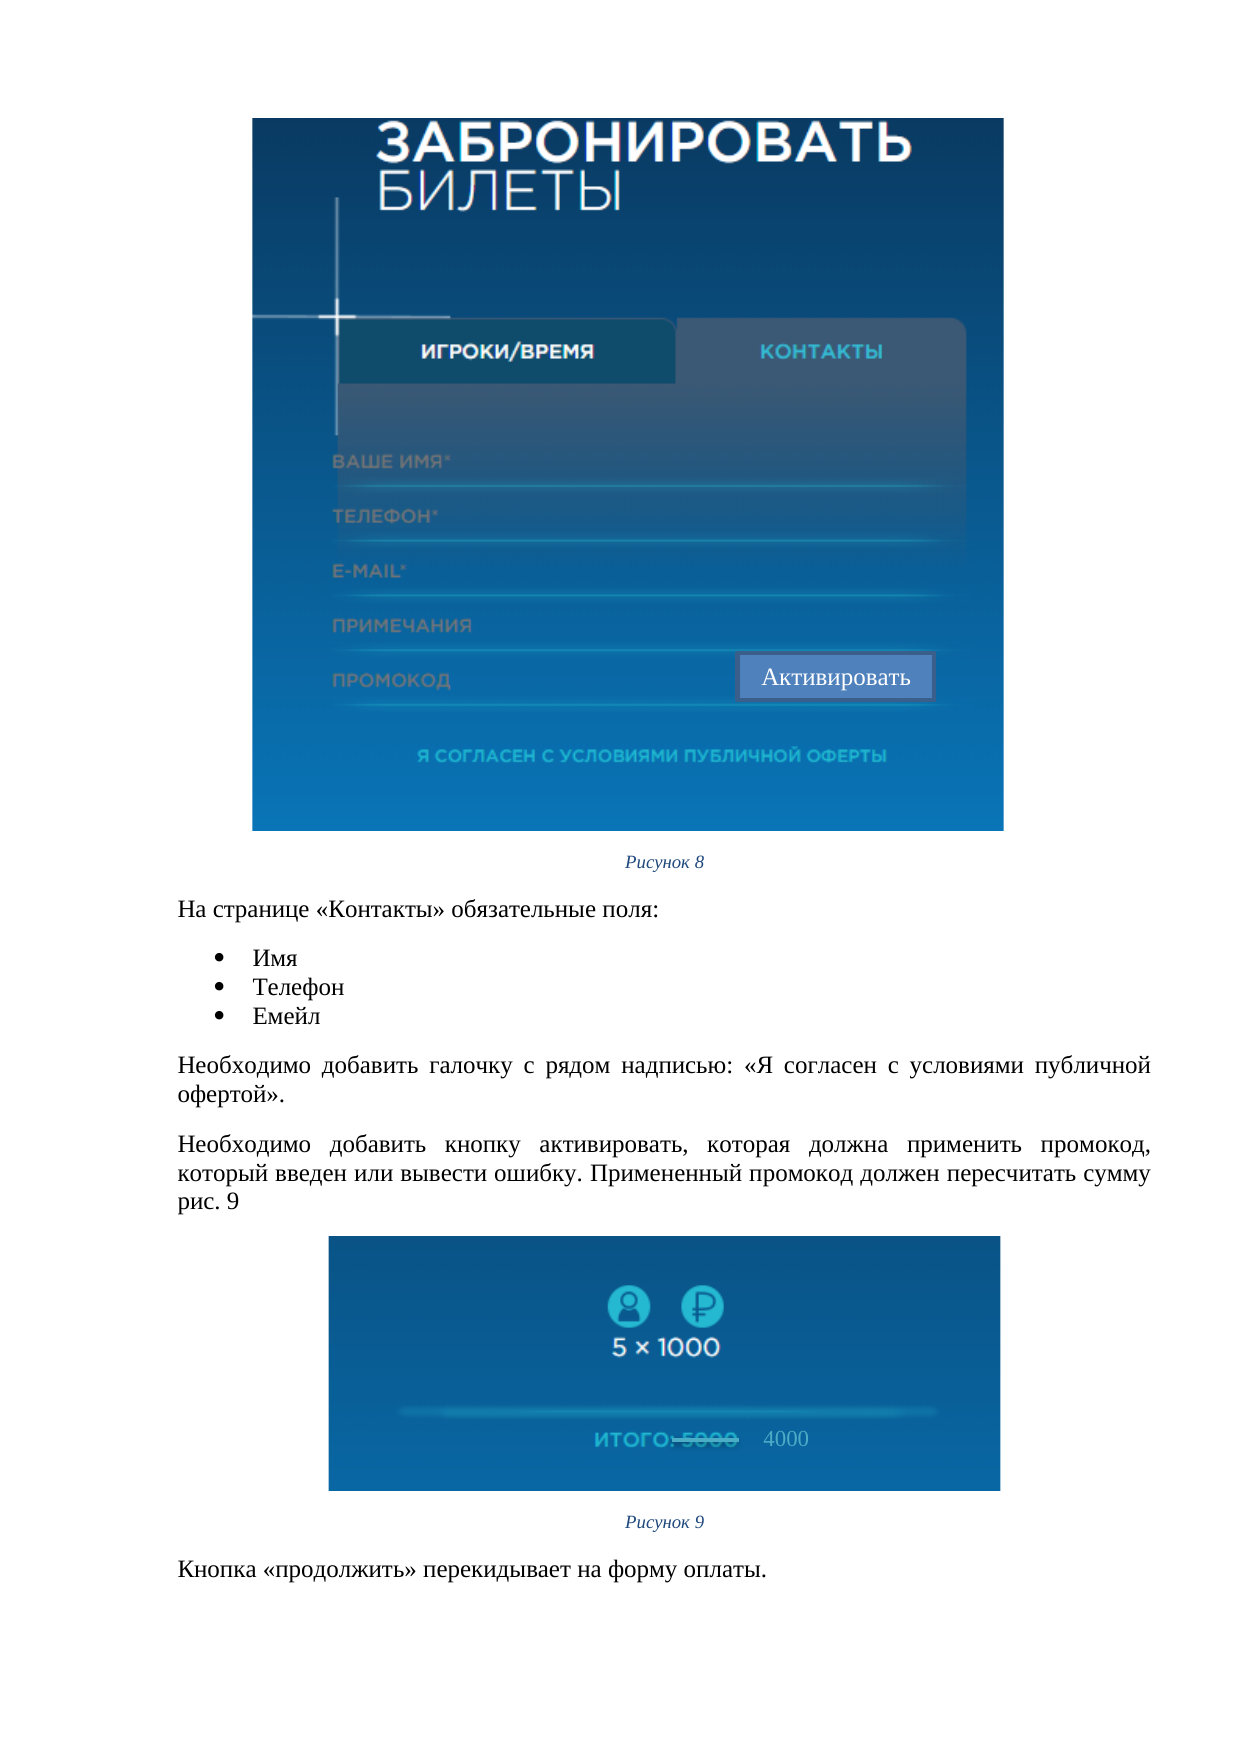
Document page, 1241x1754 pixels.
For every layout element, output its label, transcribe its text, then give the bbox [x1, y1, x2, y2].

list Емейл [215, 1001, 1152, 1030]
text Необходимо добавить галочку с рядом надписью: «Я согласен с условиями публичной офертой». [177, 1051, 1152, 1108]
list Имя [215, 943, 1152, 972]
picture [252, 118, 1004, 831]
text На странице «Контакты» обязательные поля: [177, 894, 1152, 923]
picture [328, 1236, 1001, 1491]
text Кнопка «продолжить» перекидывает на форму оплаты. [177, 1554, 1152, 1583]
list Телефон [215, 972, 1152, 1001]
text Необходимо добавить кнопку активировать, которая должна применить промокод, который введен или вывести ошибку. Примененный промокод должен пересчитать сумму рис. 9 [177, 1129, 1152, 1215]
